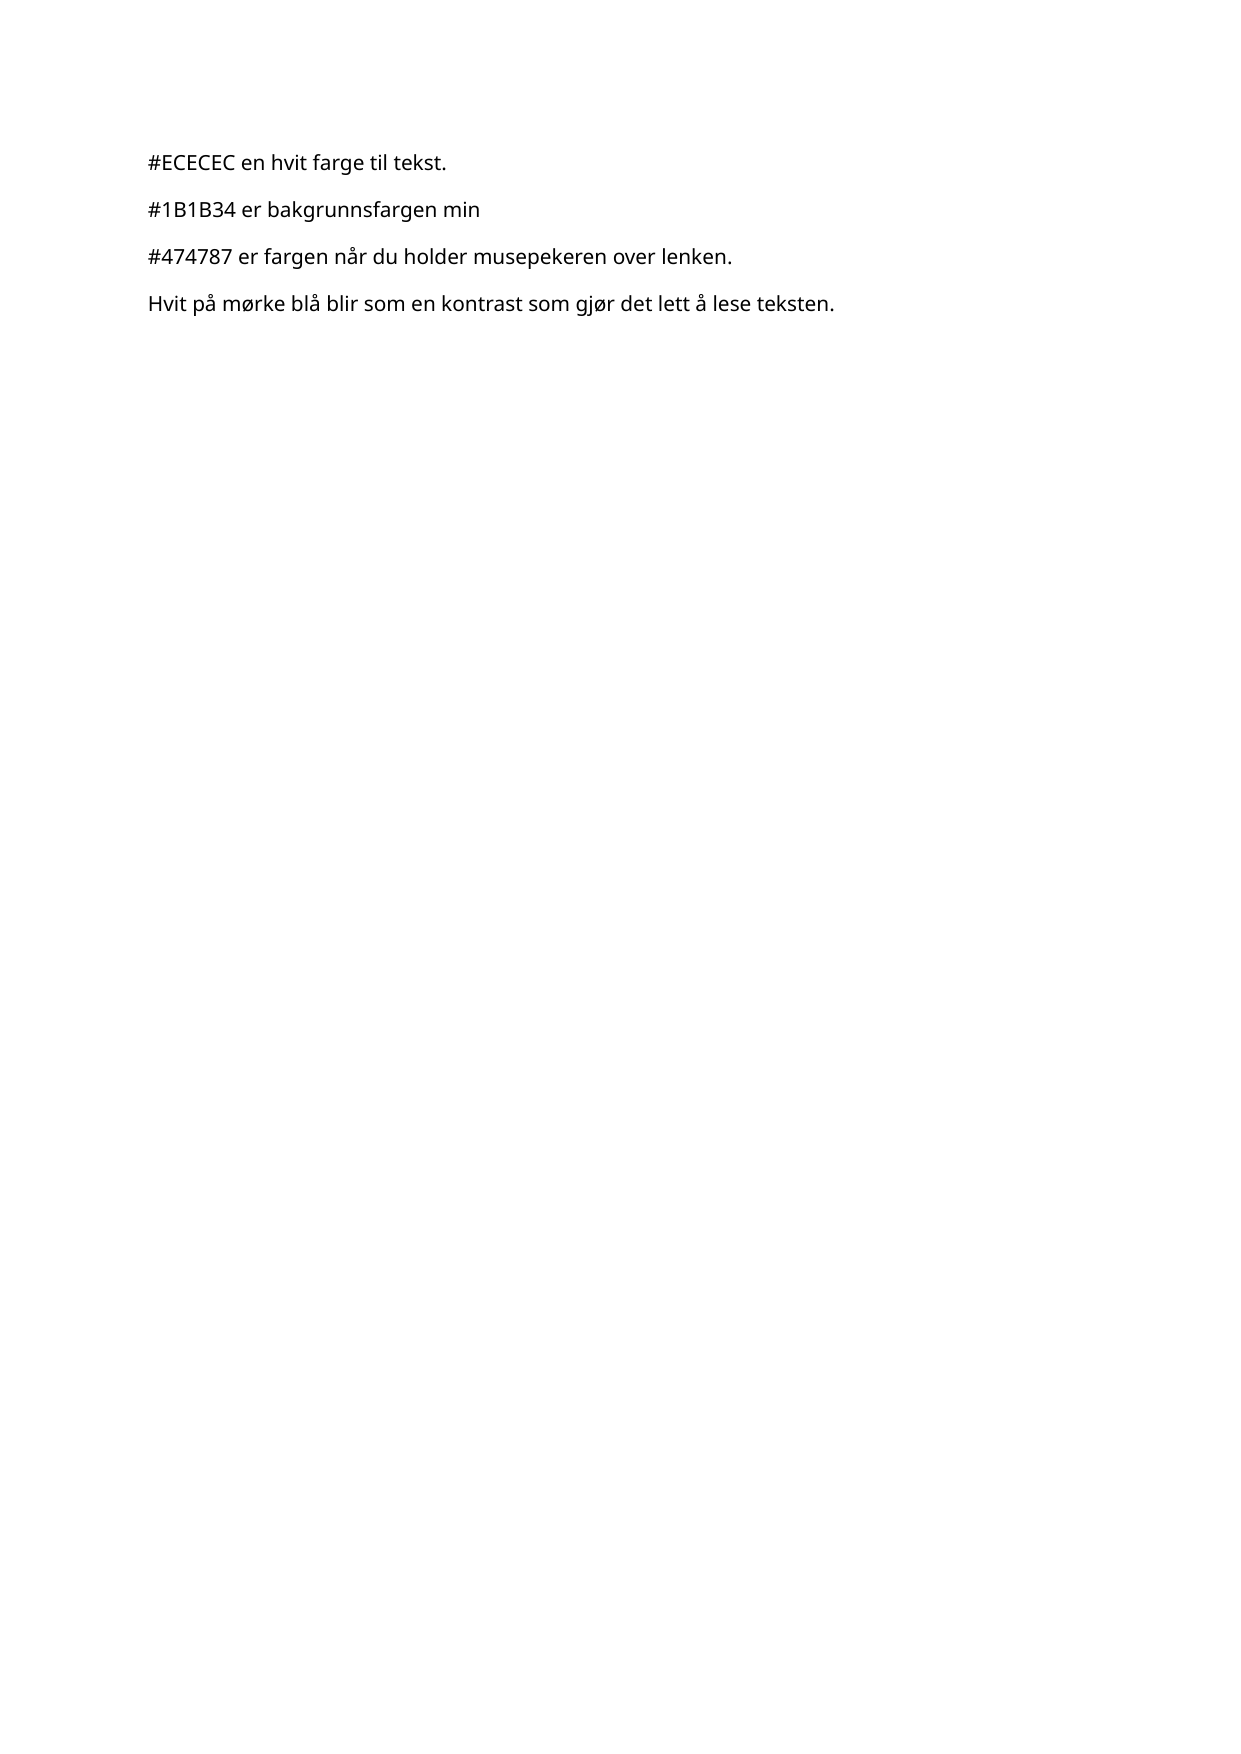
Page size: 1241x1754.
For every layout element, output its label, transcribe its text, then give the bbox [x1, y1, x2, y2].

text #474787 er fargen når du holder musepekeren over lenken. [148, 242, 1093, 271]
text Hvit på mørke blå blir som en kontrast som gjør det lett å lese teksten. [148, 289, 1093, 318]
text #ECECEC en hvit farge til tekst. [148, 148, 1093, 176]
text #1B1B34 er bakgrunnsfargen min [148, 195, 1093, 223]
